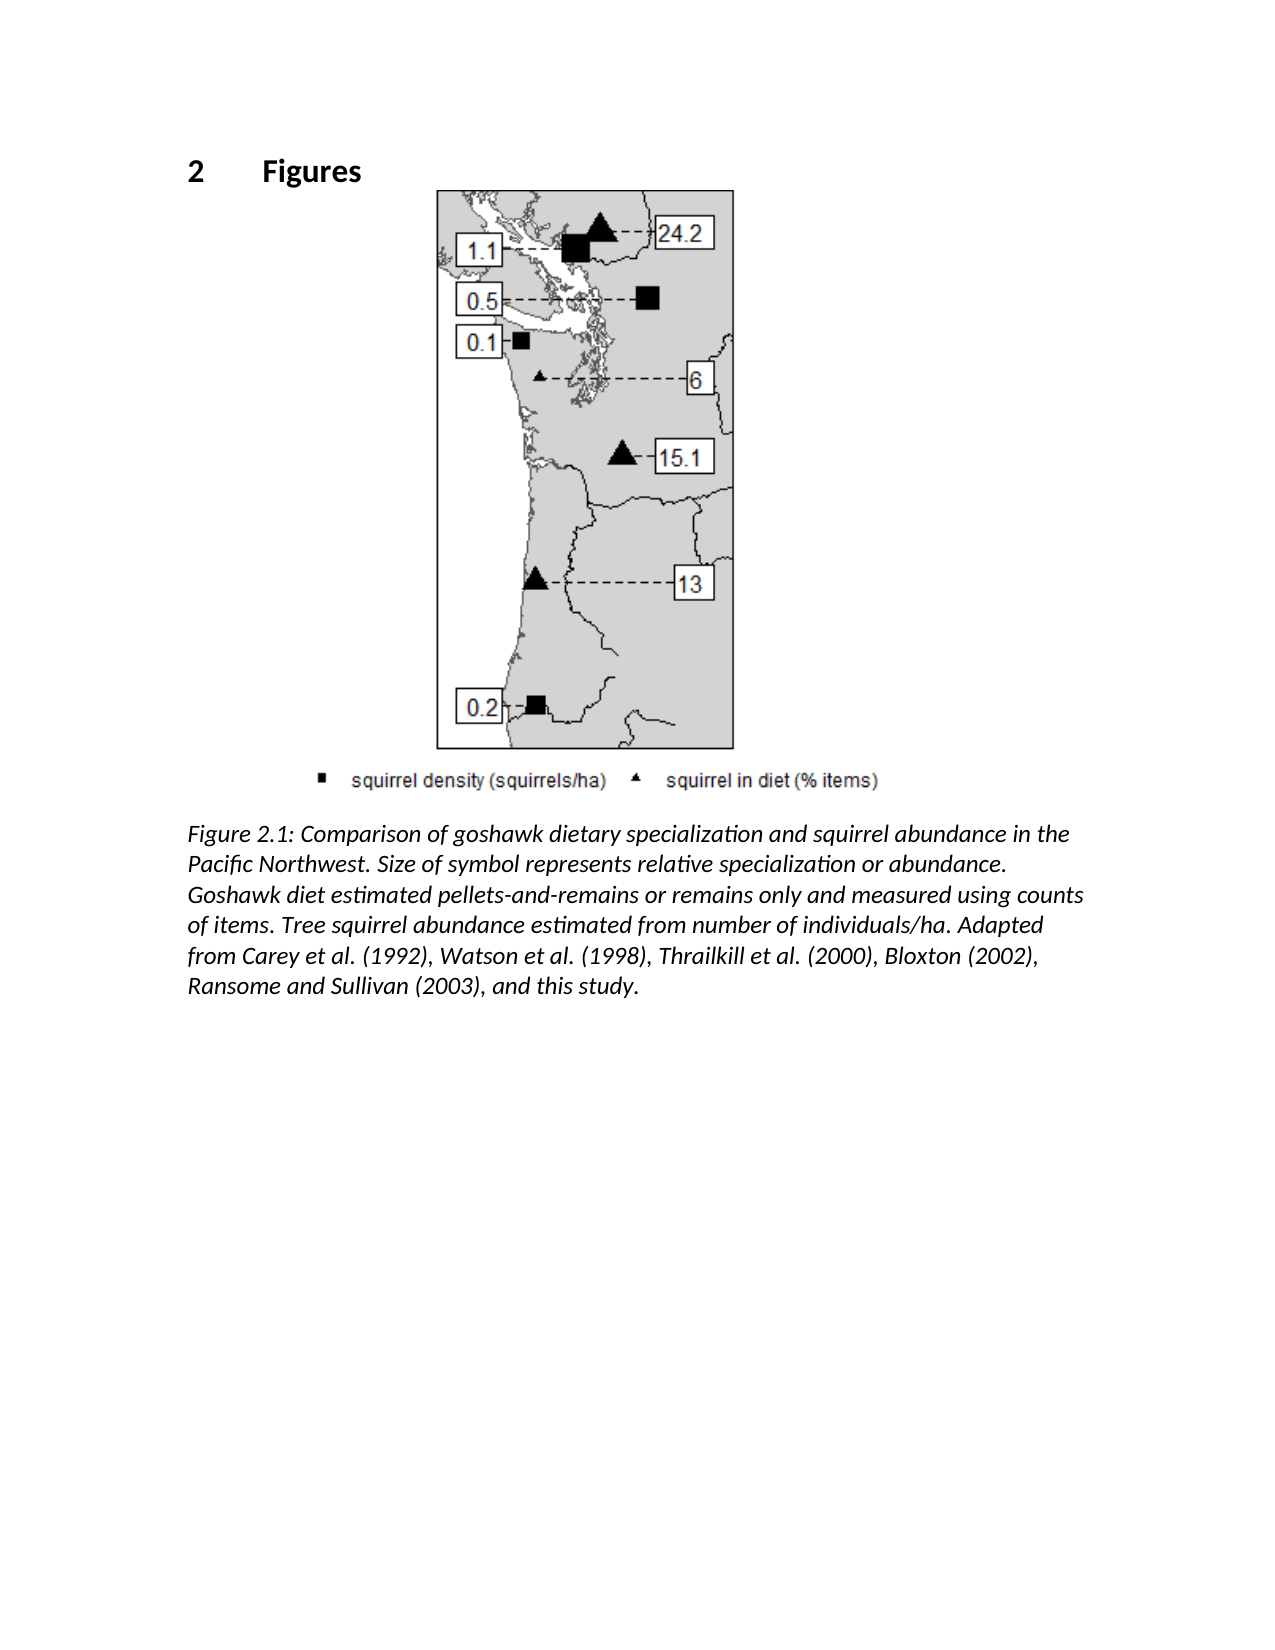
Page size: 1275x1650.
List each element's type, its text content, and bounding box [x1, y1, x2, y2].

picture [206, 190, 965, 797]
subtitle 2 Figures [187, 150, 1087, 191]
text Figure 2.1: Comparison of goshawk dietary specialization and squirrel abundance in the Pacific Northwest. Size of symbol represents relative specialization or abundance. Goshawk diet estimated pellets-and-remains or remains only and measured using counts of items. Tree squirrel abundance estimated from number of individuals/ha. Adapted from Carey et al. (1992), Watson et al. (1998), Thrailkill et al. (2000), Bloxton (2002), Ransome and Sullivan (2003), and this study. [187, 818, 1087, 1001]
